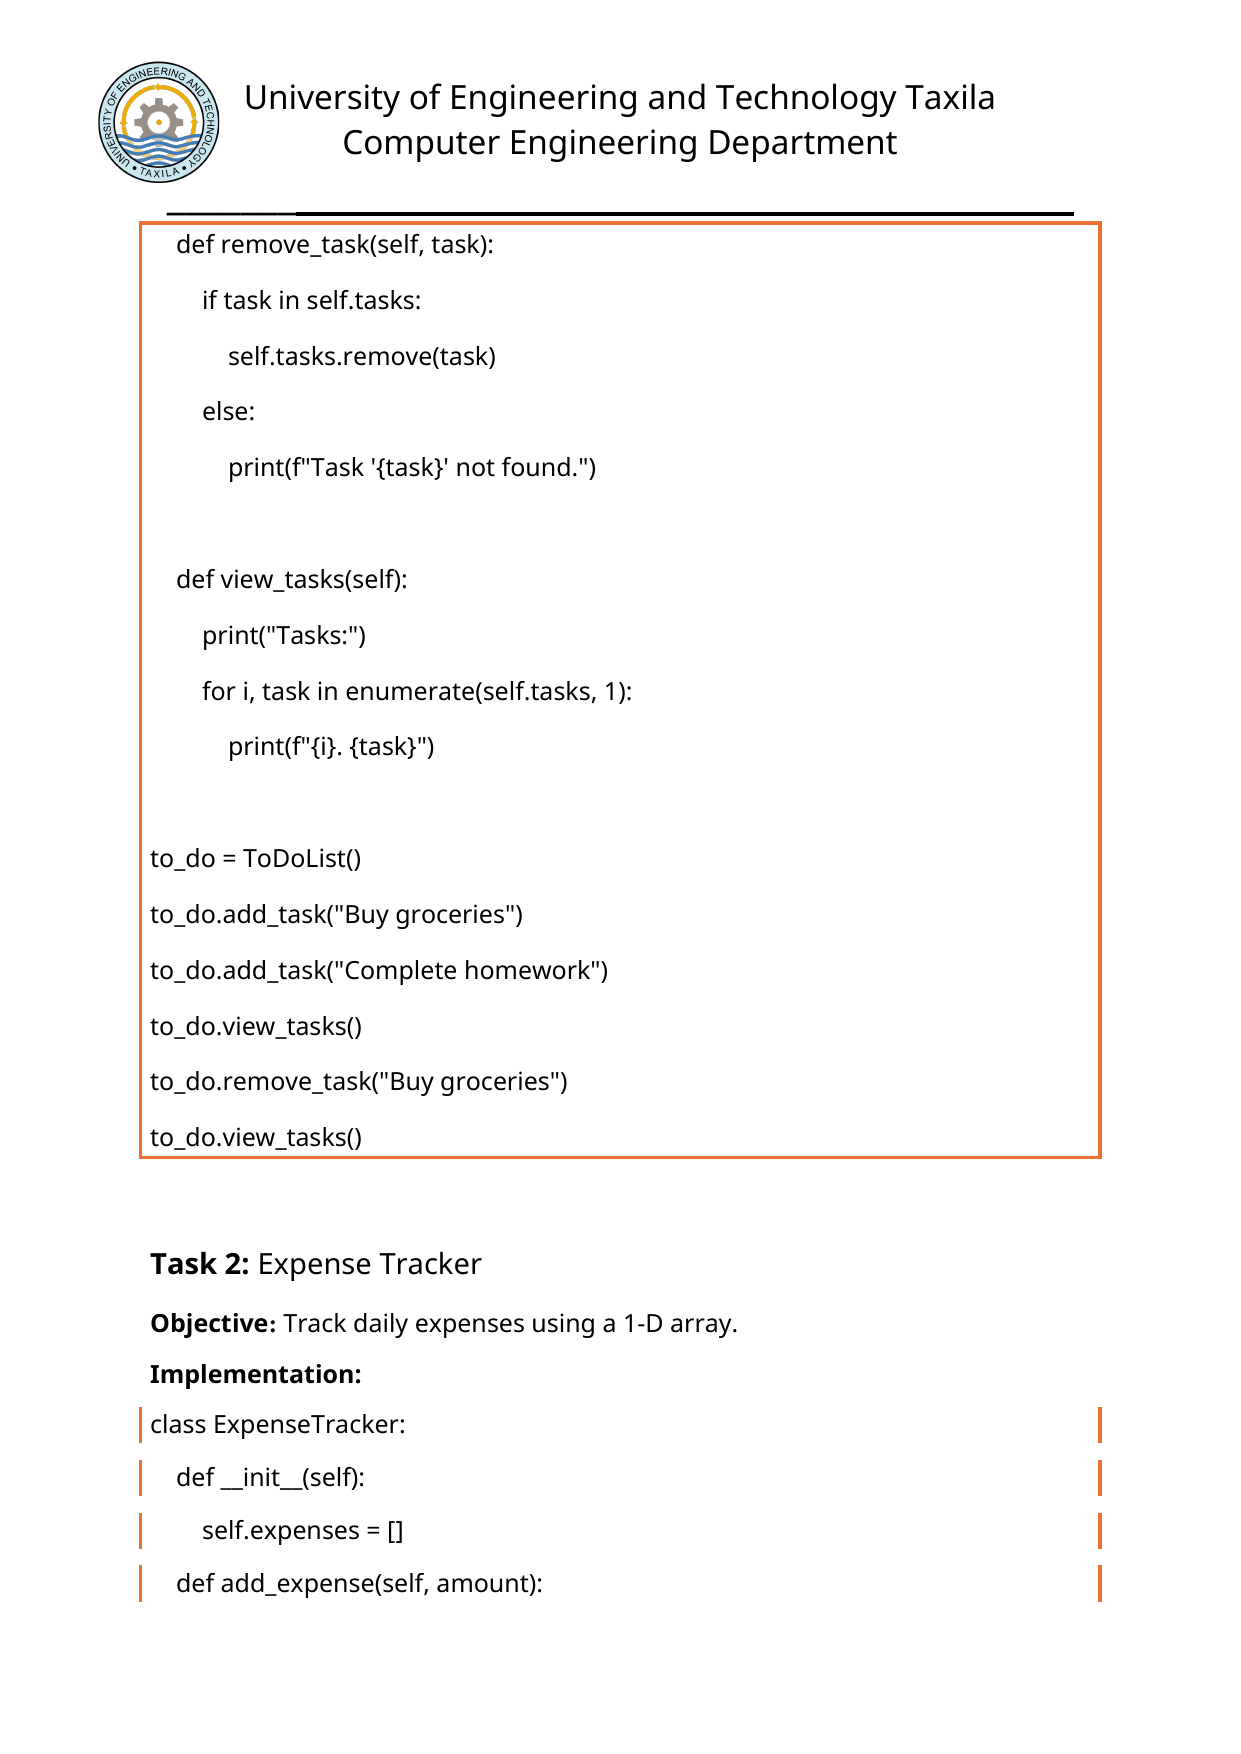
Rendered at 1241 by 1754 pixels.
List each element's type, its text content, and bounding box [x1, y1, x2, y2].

text to_do.view_tasks() [142, 1115, 1098, 1156]
picture [98, 61, 220, 183]
text def add_expense(self, amount): [142, 1565, 1098, 1602]
text Objective: Track daily expenses using a 1-D array. [150, 1306, 1090, 1339]
text def __init__(self): [142, 1460, 1098, 1496]
text self.expenses = [] [142, 1513, 1098, 1549]
text to_do.add_task("Complete homework") [142, 947, 1098, 986]
text to_do.add_task("Buy groceries") [142, 891, 1098, 931]
text Implementation: [150, 1356, 1090, 1390]
text for i, task in enumerate(self.tasks, 1): [142, 668, 1098, 707]
text to_do.view_tasks() [142, 1003, 1098, 1042]
text print("Tasks:") [142, 612, 1098, 651]
text print(f"{i}. {task}") [142, 724, 1098, 763]
text def remove_task(self, task): [142, 225, 1098, 261]
text class ExpenseTracker: [142, 1407, 1098, 1443]
text self.tasks.remove(task) [142, 333, 1098, 372]
text to_do.remove_task("Buy groceries") [142, 1059, 1098, 1098]
text else: [142, 389, 1098, 428]
text to_do = ToDoList() [142, 836, 1098, 875]
text Task 2: Expense Tracker [150, 1243, 1090, 1283]
text if task in self.tasks: [142, 277, 1098, 316]
text def view_tasks(self): [142, 556, 1098, 596]
text print(f"Task '{task}' not found.") [142, 445, 1098, 484]
